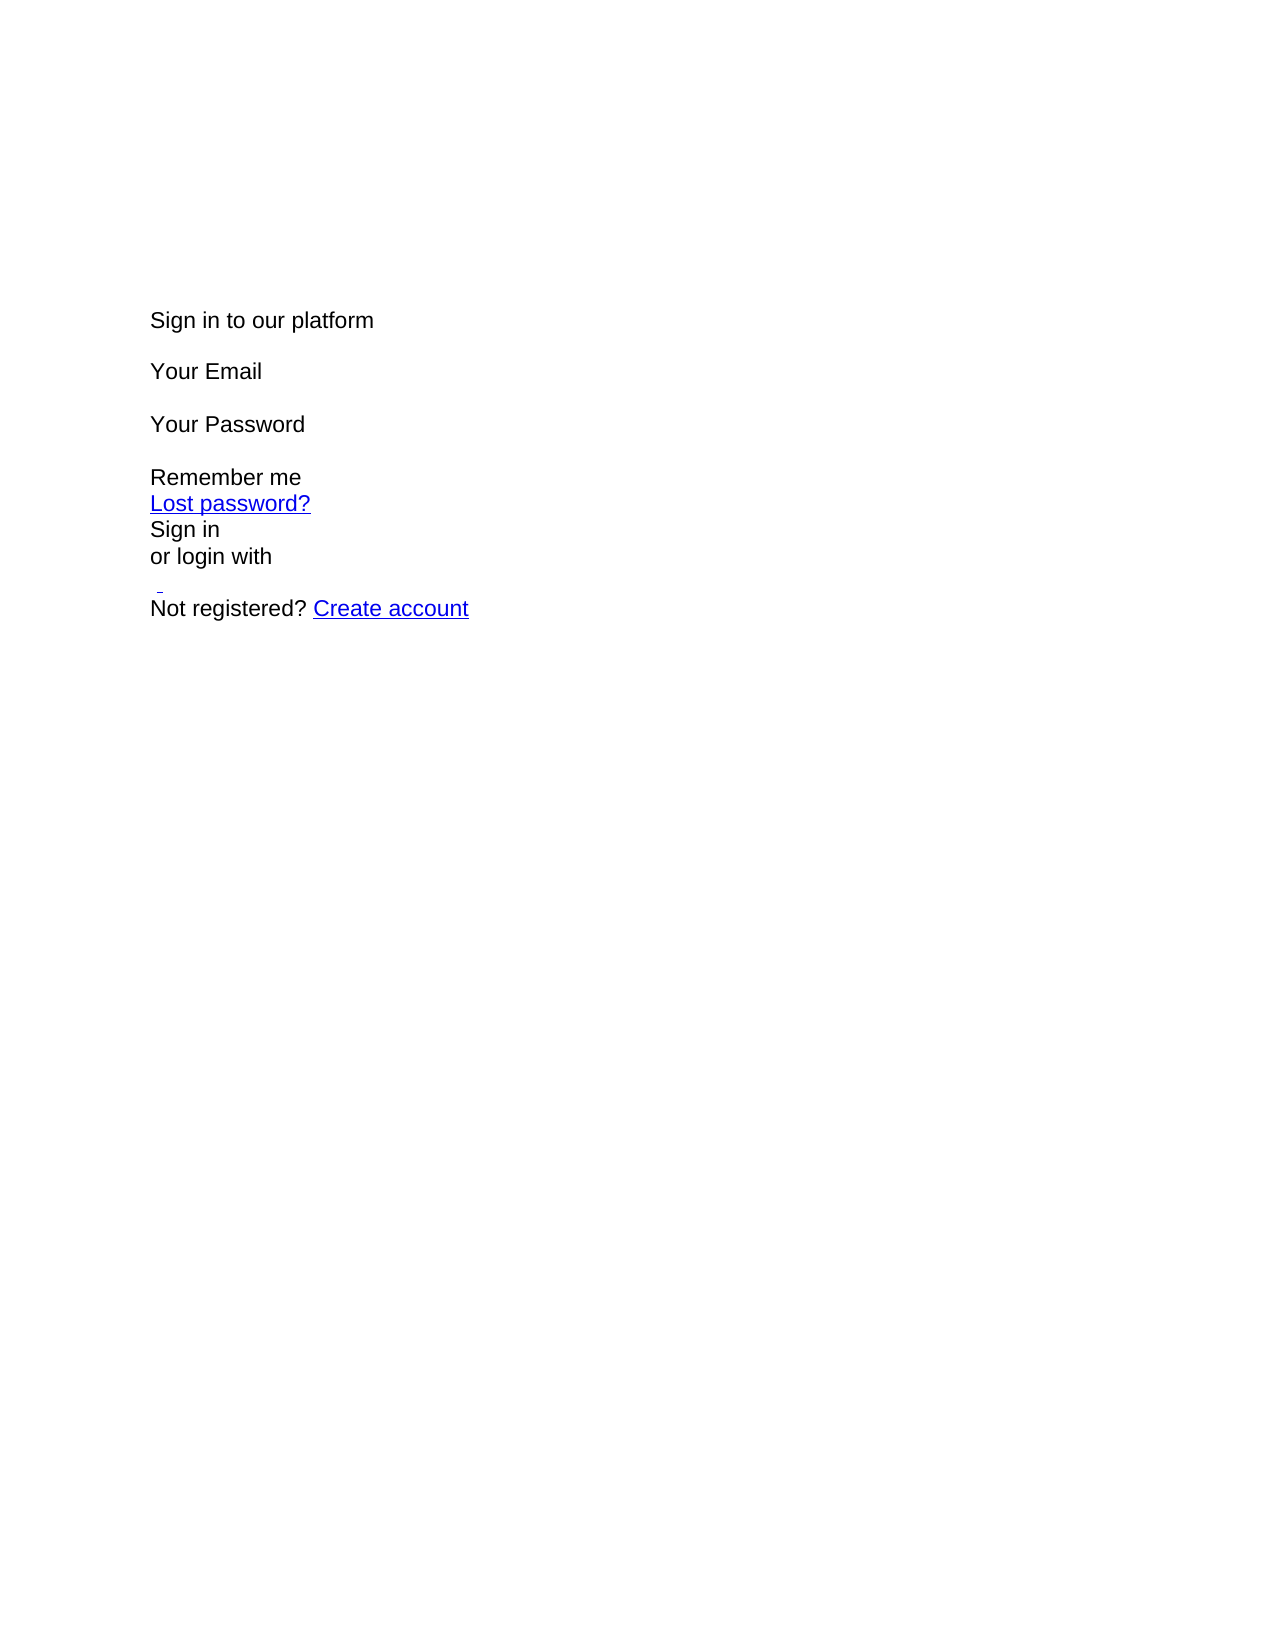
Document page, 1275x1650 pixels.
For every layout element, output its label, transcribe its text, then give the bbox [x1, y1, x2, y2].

text or login with [150, 543, 1125, 569]
text Not registered? Create account [150, 595, 1125, 622]
text Sign in [150, 516, 1125, 543]
text Lost password? [150, 490, 1125, 516]
text Remember me [150, 463, 1125, 490]
text Your Password [150, 411, 1125, 437]
text Sign in to our platform [150, 307, 1125, 333]
text Your Email [150, 358, 1125, 384]
